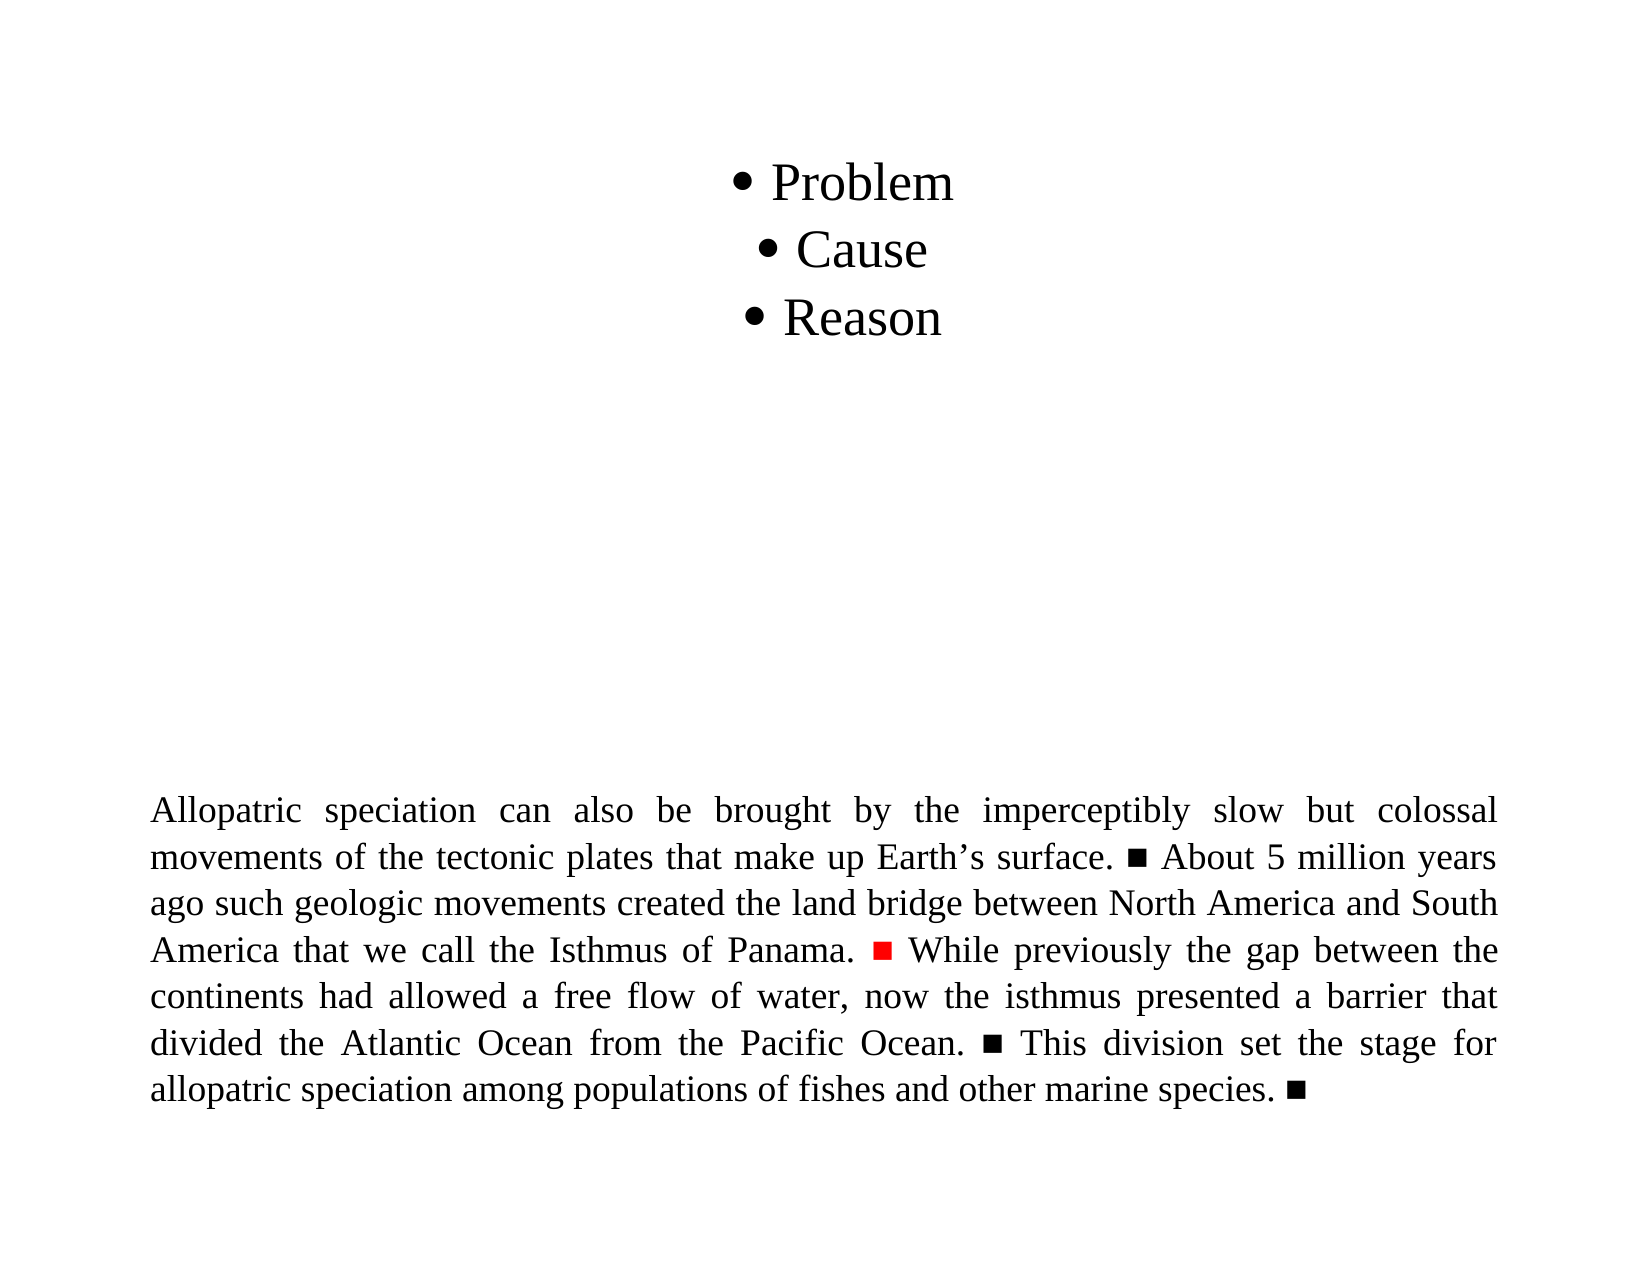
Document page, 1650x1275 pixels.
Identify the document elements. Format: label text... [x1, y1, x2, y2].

list Problem [187, 150, 1500, 212]
list Reason [187, 284, 1500, 347]
text Allopatric speciation can also be brought by the imperceptibly slow but colossal movements of the tectonic plates that make up Earth’s surface. ■ About 5 million years ago such geologic movements created the land bridge between North America and South America that we call the Isthmus of Panama. ■ While previously the gap between the continents had allowed a free flow of water, now the isthmus presented a barrier that divided the Atlantic Ocean from the Pacific Ocean. ■ This division set the stage for allopatric speciation among populations of fishes and other marine species. ■ [150, 787, 1500, 1110]
list Cause [187, 217, 1500, 279]
